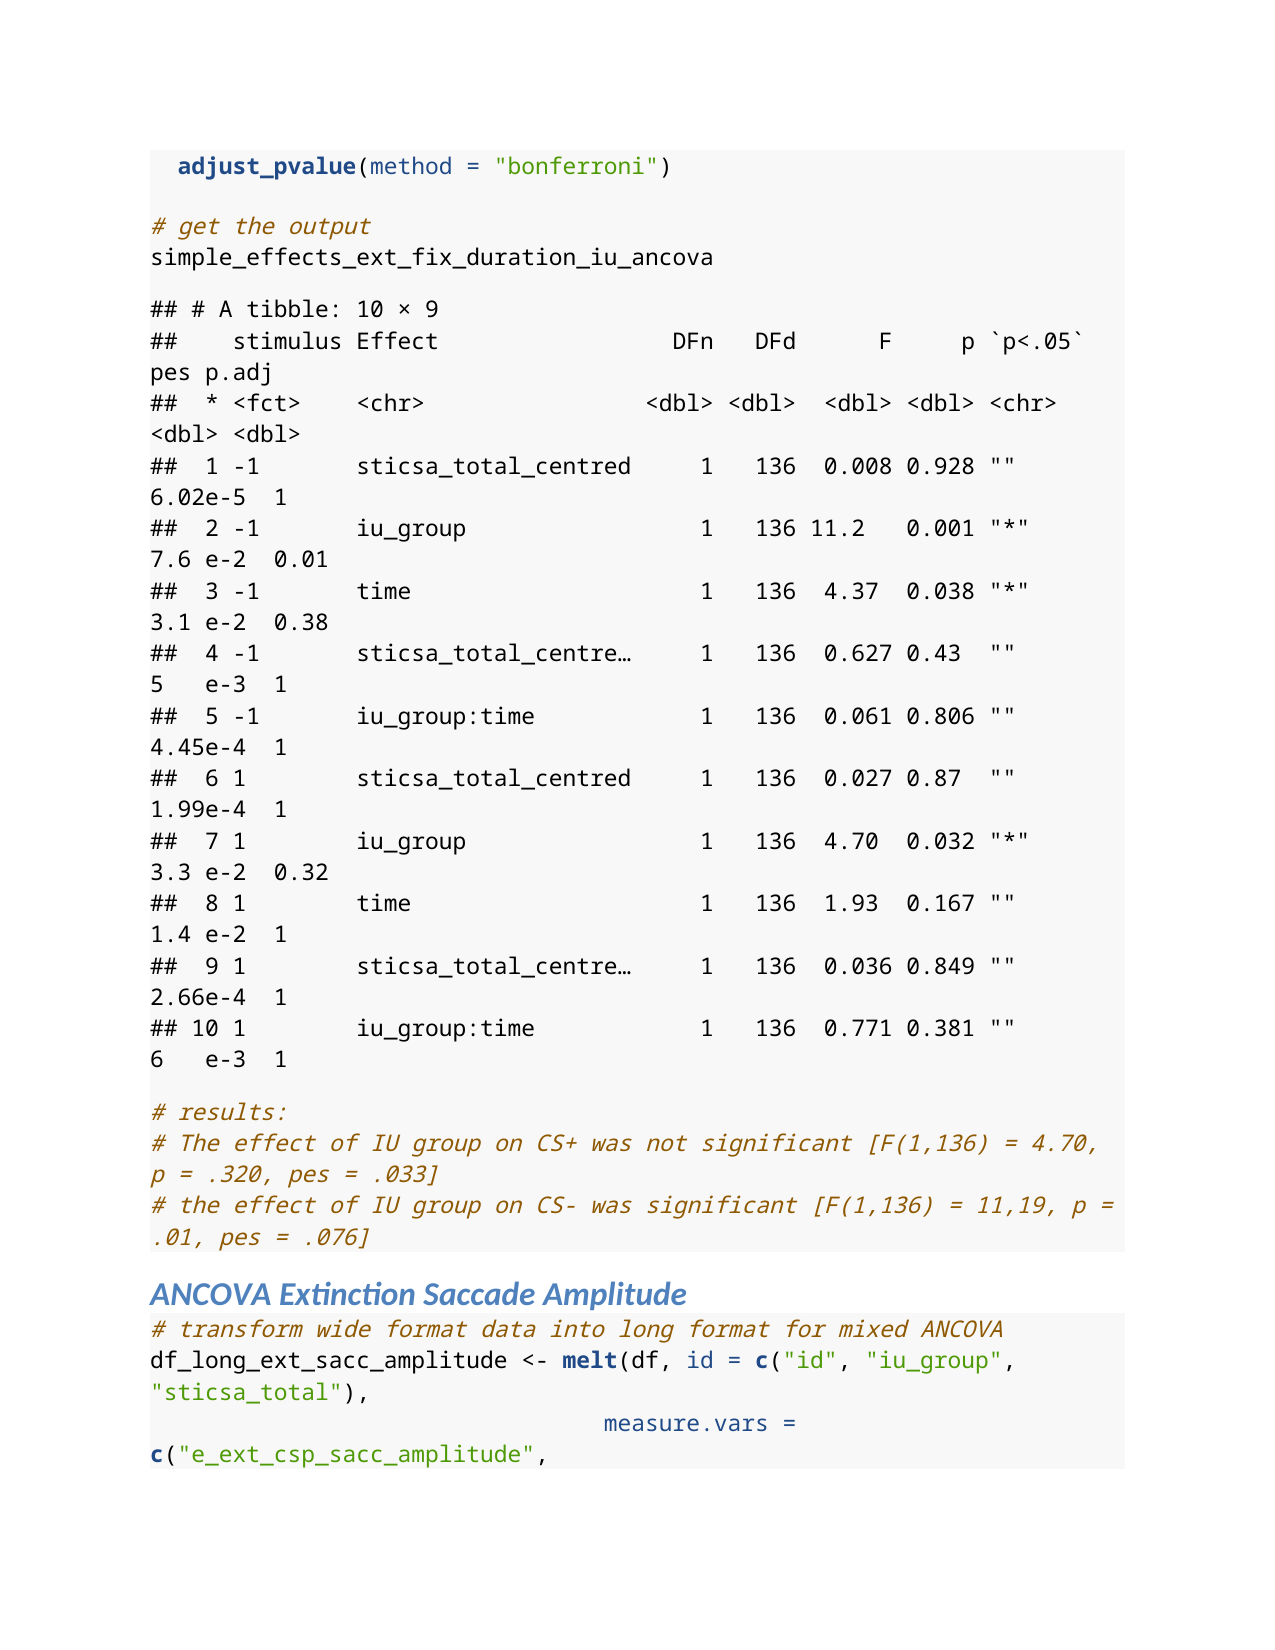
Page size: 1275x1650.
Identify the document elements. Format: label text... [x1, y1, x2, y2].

subtitle ANCOVA Extinction Saccade Amplitude [150, 1272, 1125, 1313]
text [150, 150, 1125, 272]
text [150, 1313, 1125, 1469]
text # results: # The effect of IU group on CS+ was not significant [F(1,136) = 4.70, p = .320, pes = .033] # the effect of IU group on CS- was significant [F(1,136) = 11,19, p = .01, pes = .076] [287, 1095, 1125, 1252]
text ## # A tibble: 10 × 9 ## stimulus Effect DFn DFd F p `p<.05` pes p.adj ## * <fct> <chr> <dbl> <dbl> <dbl> <dbl> <chr> <dbl> <dbl> ## 1 -1 sticsa_total_centred 1 136 0.008 0.928 "" 6.02e-5 1 ## 2 -1 iu_group 1 136 11.2 0.001 "*" 7.6 e-2 0.01 ## 3 -1 time 1 136 4.37 0.038 "*" 3.1 e-2 0.38 ## 4 -1 sticsa_total_centre… 1 136 0.627 0.43 "" 5 e-3 1 ## 5 -1 iu_group:time 1 136 0.061 0.806 "" 4.45e-4 1 ## 6 1 sticsa_total_centred 1 136 0.027 0.87 "" 1.99e-4 1 ## 7 1 iu_group 1 136 4.70 0.032 "*" 3.3 e-2 0.32 ## 8 1 time 1 136 1.93 0.167 "" 1.4 e-2 1 ## 9 1 sticsa_total_centre… 1 136 0.036 0.849 "" 2.66e-4 1 ## 10 1 iu_group:time 1 136 0.771 0.381 "" 6 e-3 1 [150, 293, 1125, 1074]
